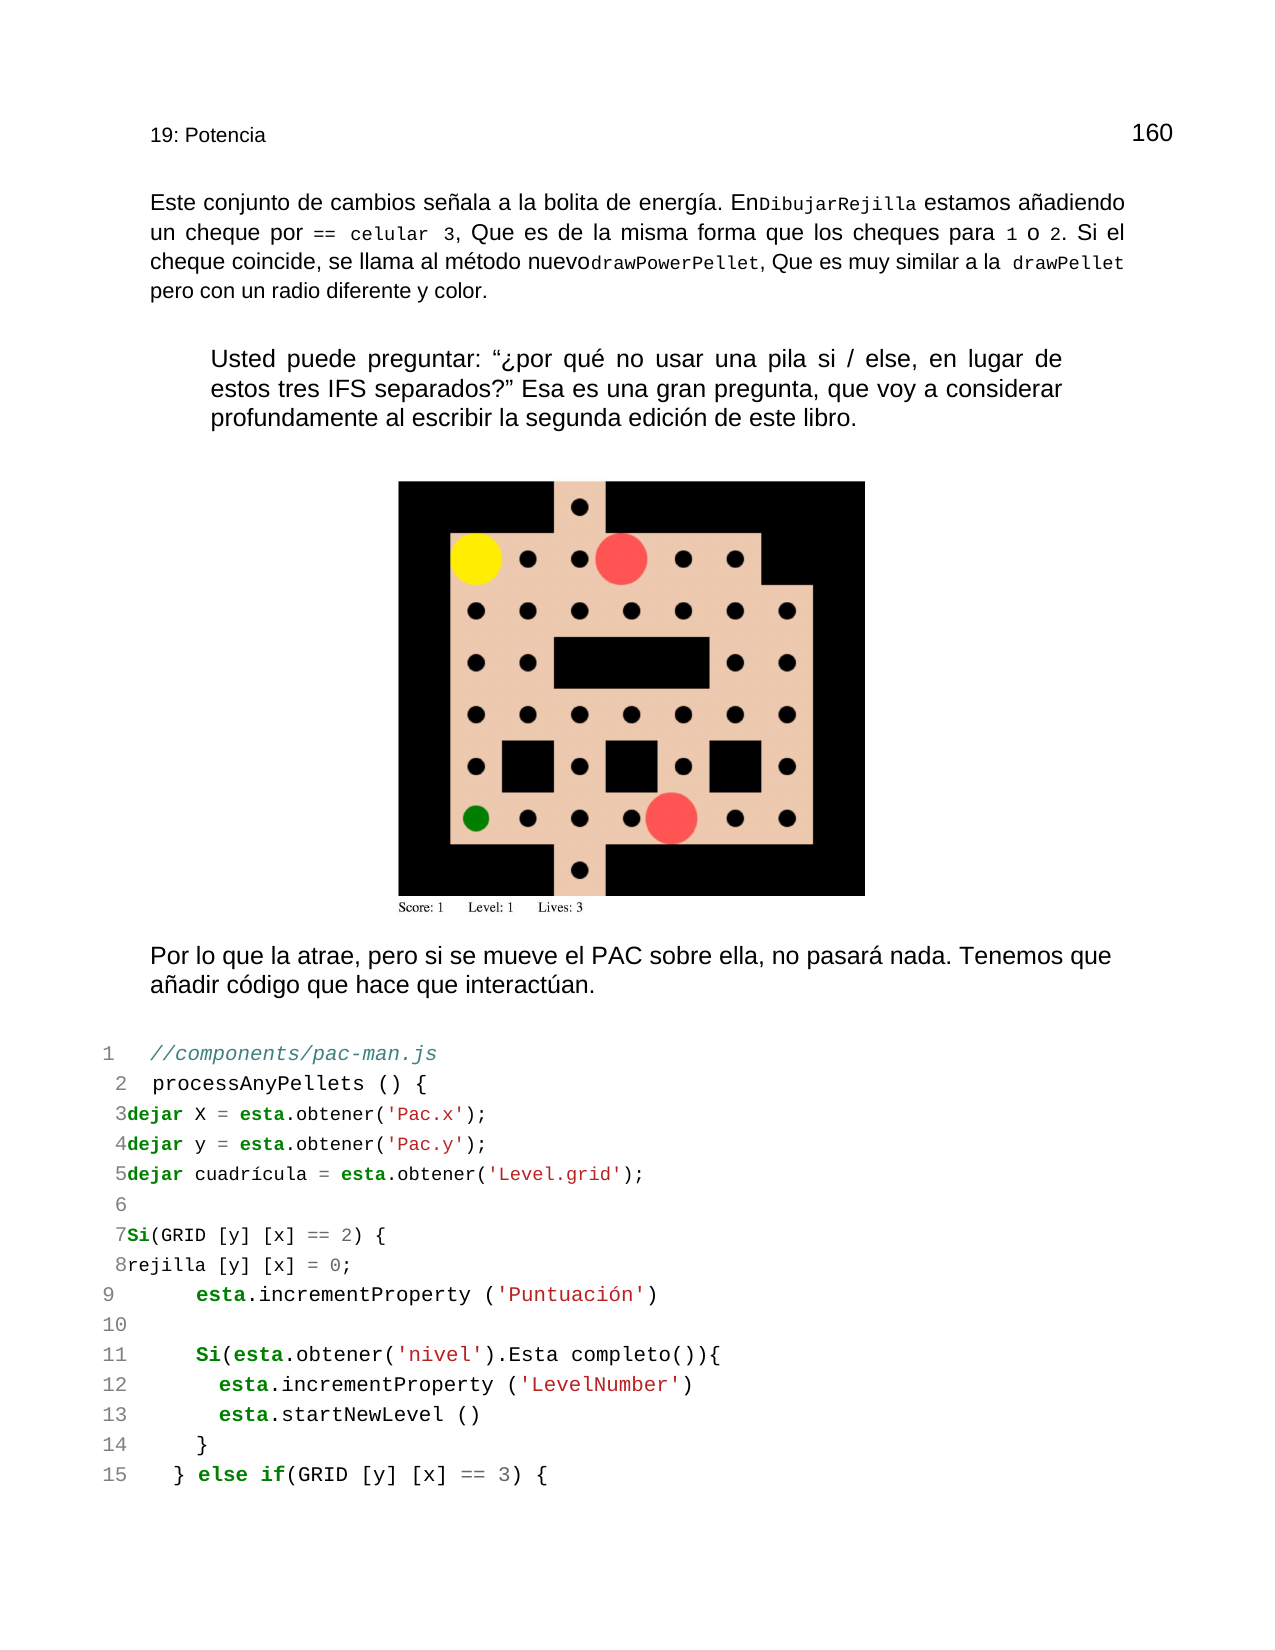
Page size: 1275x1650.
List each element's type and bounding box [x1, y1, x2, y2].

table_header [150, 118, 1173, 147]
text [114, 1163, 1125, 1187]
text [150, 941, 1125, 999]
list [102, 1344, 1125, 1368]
picture [393, 475, 882, 915]
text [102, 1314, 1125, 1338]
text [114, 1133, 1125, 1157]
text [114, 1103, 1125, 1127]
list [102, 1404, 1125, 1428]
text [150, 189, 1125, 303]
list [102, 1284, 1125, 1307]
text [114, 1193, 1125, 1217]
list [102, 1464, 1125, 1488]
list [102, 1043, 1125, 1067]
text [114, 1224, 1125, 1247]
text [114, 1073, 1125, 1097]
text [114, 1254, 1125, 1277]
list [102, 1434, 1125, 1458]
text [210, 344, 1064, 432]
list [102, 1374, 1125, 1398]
